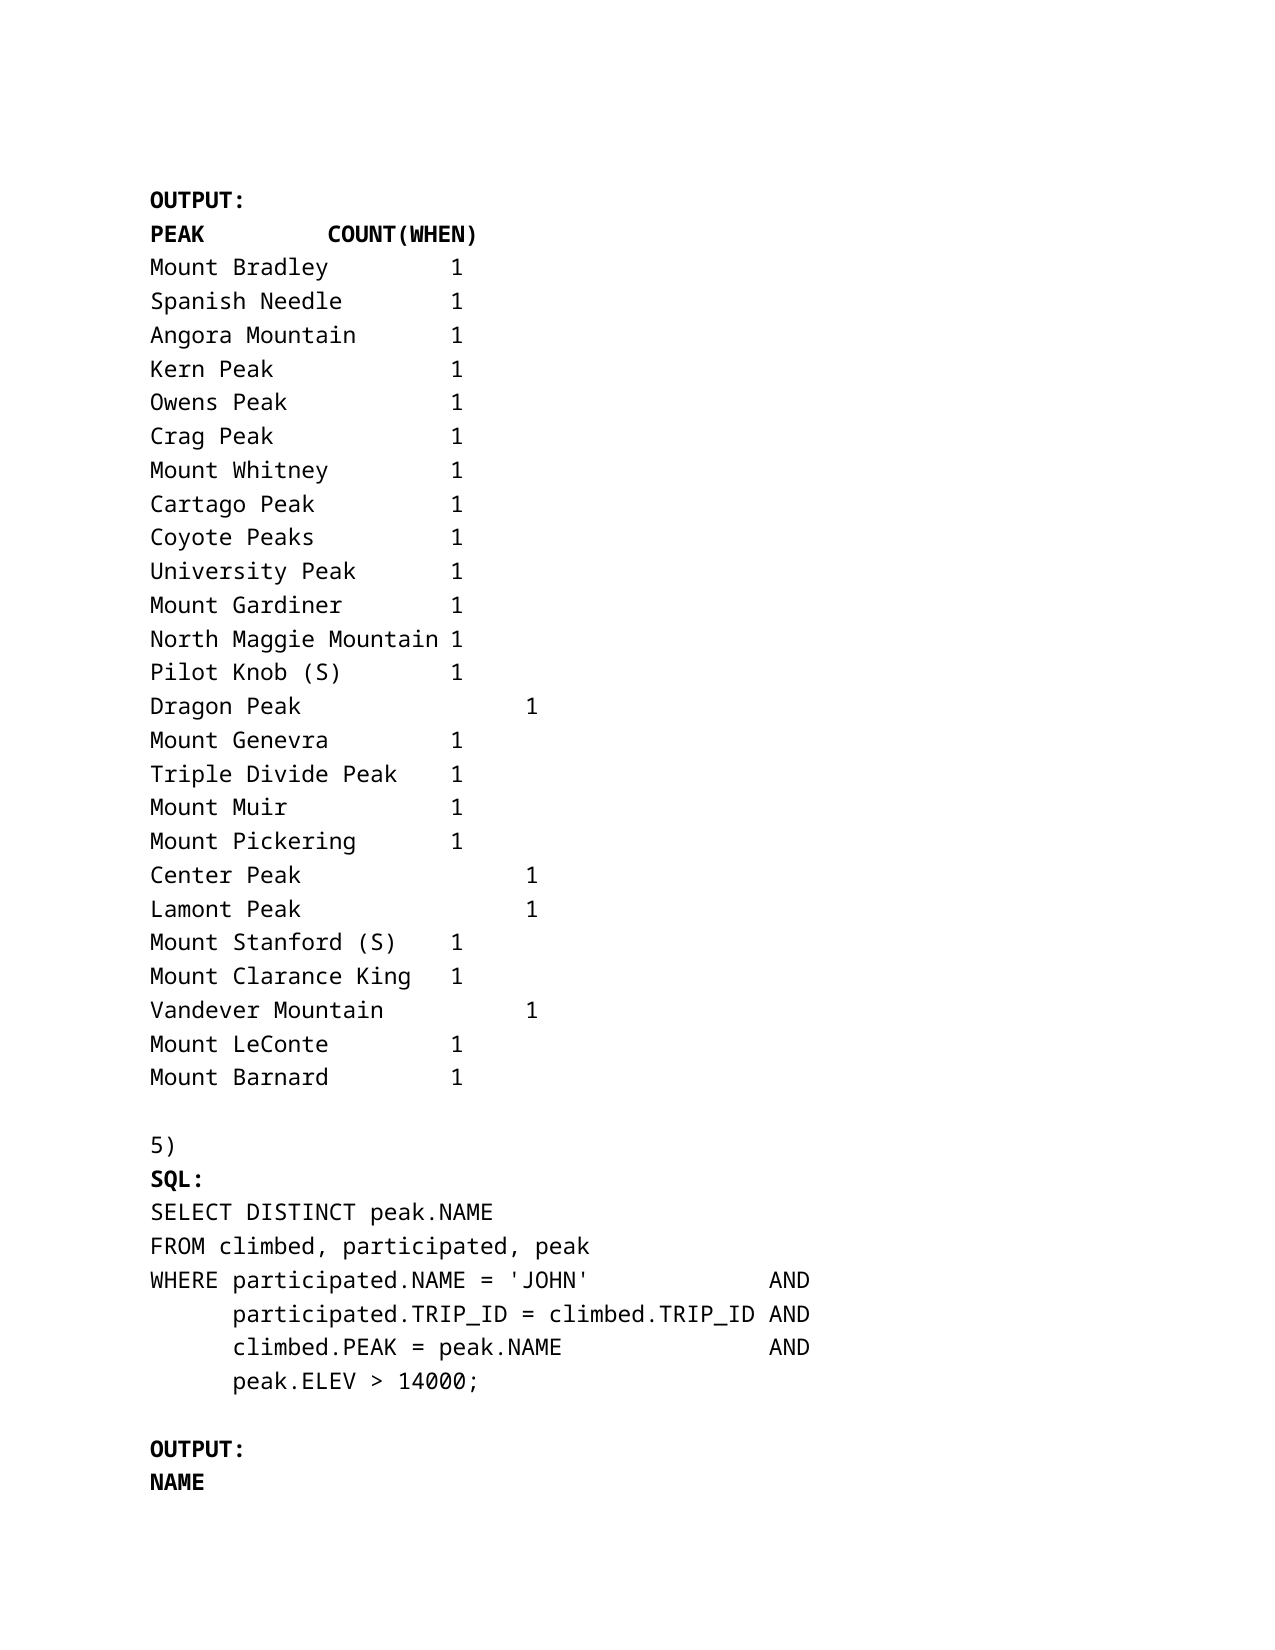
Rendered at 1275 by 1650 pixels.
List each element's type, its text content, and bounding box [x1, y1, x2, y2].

text University Peak 1 [150, 555, 1125, 586]
text Center Peak 1 [150, 859, 1125, 890]
text North Maggie Mountain 1 [150, 622, 1125, 654]
text Vandever Mountain 1 [150, 994, 1125, 1025]
text peak.ELEV > 14000; [150, 1365, 1125, 1396]
text Mount Genevra 1 [150, 724, 1125, 755]
text Mount Muir 1 [150, 791, 1125, 822]
text PEAK COUNT(WHEN) [150, 217, 1125, 249]
text Mount Gardiner 1 [150, 589, 1125, 620]
text SQL: [150, 1162, 1125, 1194]
text Kern Peak 1 [150, 352, 1125, 384]
text Mount LeConte 1 [150, 1027, 1125, 1059]
text Coyote Peaks 1 [150, 521, 1125, 552]
text OUTPUT: [150, 184, 1125, 215]
text WHERE participated.NAME = 'JOHN' AND [150, 1264, 1125, 1295]
text Mount Stanford (S) 1 [150, 926, 1125, 957]
text Crag Peak 1 [150, 420, 1125, 451]
text Dragon Peak 1 [150, 690, 1125, 721]
text Pilot Knob (S) 1 [150, 656, 1125, 687]
text participated.TRIP_ID = climbed.TRIP_ID AND [150, 1297, 1125, 1329]
text 5) [150, 1129, 1125, 1160]
text Mount Clarance King 1 [150, 960, 1125, 991]
text Mount Whitney 1 [150, 454, 1125, 485]
text Mount Pickering 1 [150, 825, 1125, 856]
text Lamont Peak 1 [150, 892, 1125, 924]
text climbed.PEAK = peak.NAME AND [150, 1331, 1125, 1362]
text Triple Divide Peak 1 [150, 757, 1125, 789]
text Owens Peak 1 [150, 386, 1125, 417]
text FROM climbed, participated, peak [150, 1230, 1125, 1261]
text OUTPUT: [150, 1432, 1125, 1464]
text Mount Bradley 1 [150, 251, 1125, 282]
text Cartago Peak 1 [150, 487, 1125, 519]
text Angora Mountain 1 [150, 319, 1125, 350]
text NAME [150, 1466, 1125, 1497]
text SELECT DISTINCT peak.NAME [150, 1196, 1125, 1227]
text Spanish Needle 1 [150, 285, 1125, 316]
text Mount Barnard 1 [150, 1061, 1125, 1092]
